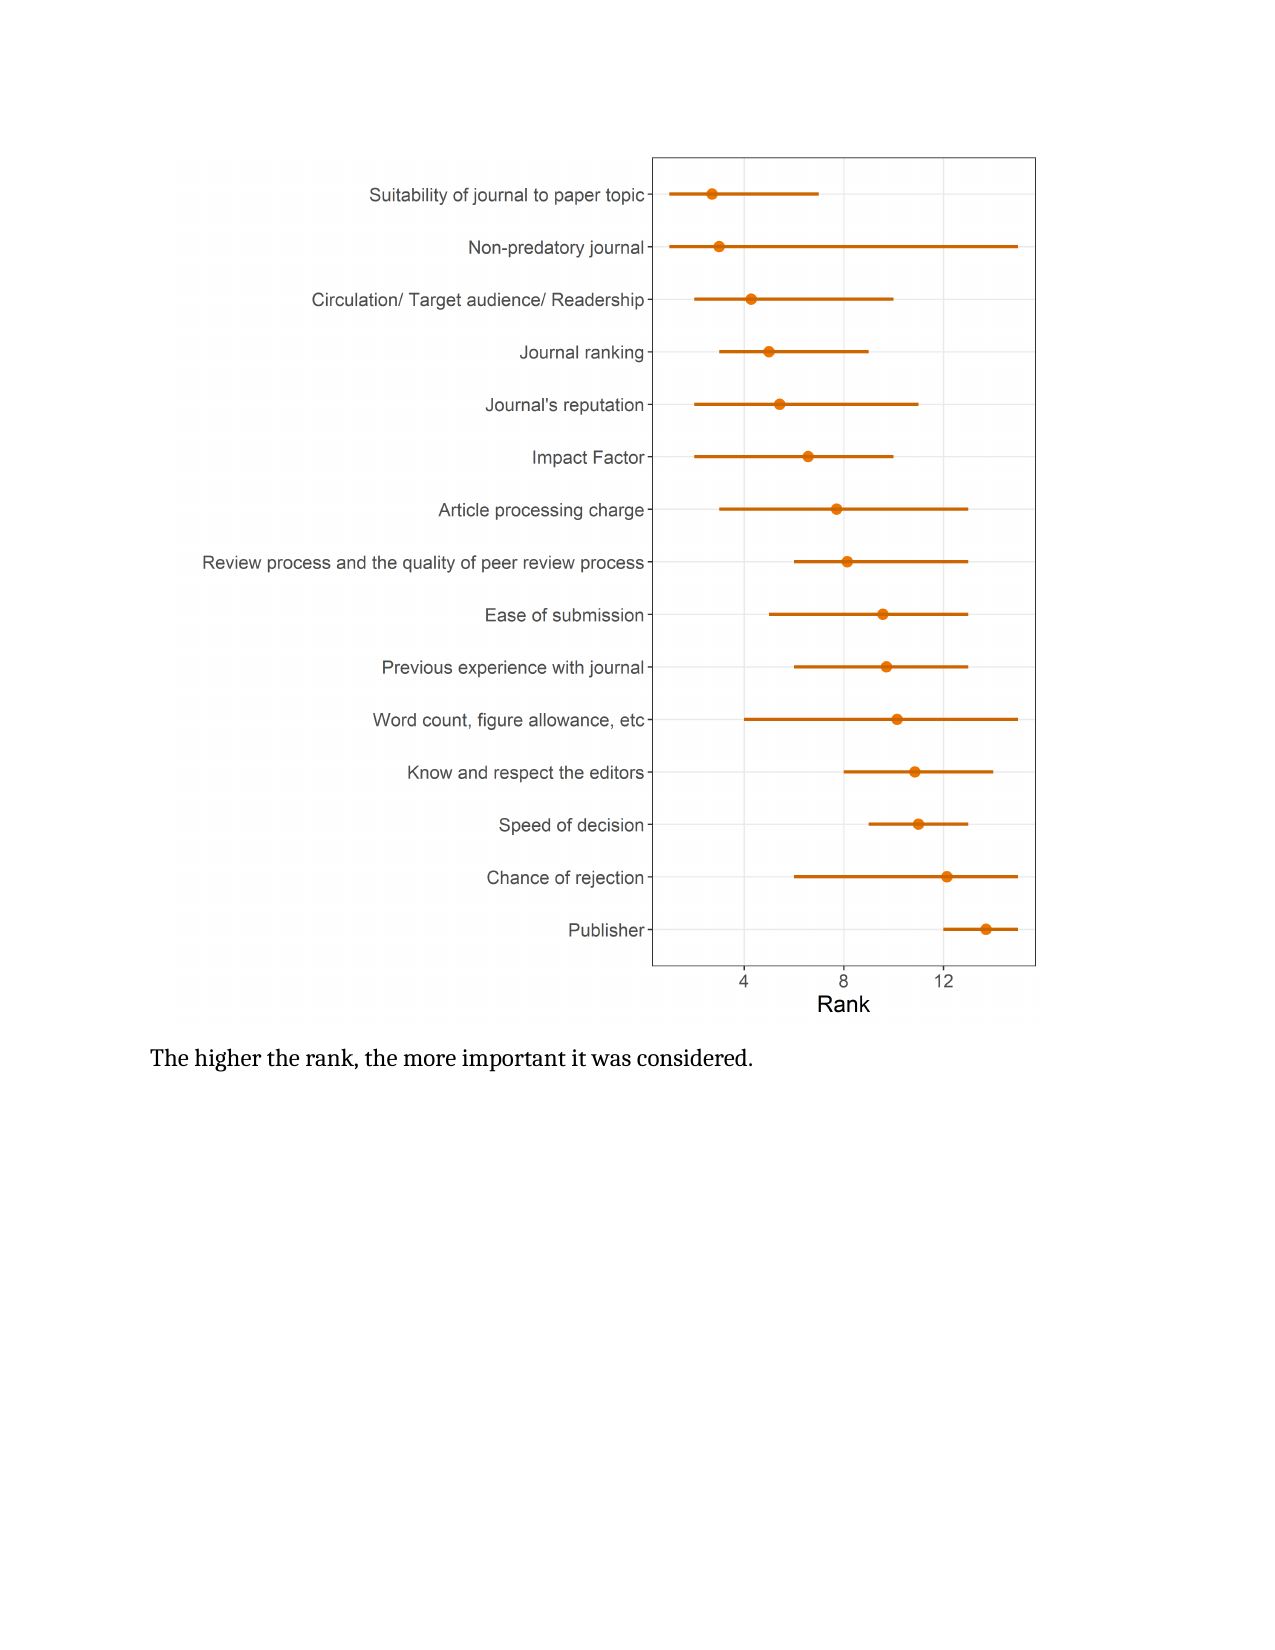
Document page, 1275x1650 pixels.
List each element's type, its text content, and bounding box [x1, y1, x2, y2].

picture [168, 150, 1044, 1025]
text The higher the rank, the more important it was considered. [150, 1044, 1125, 1072]
